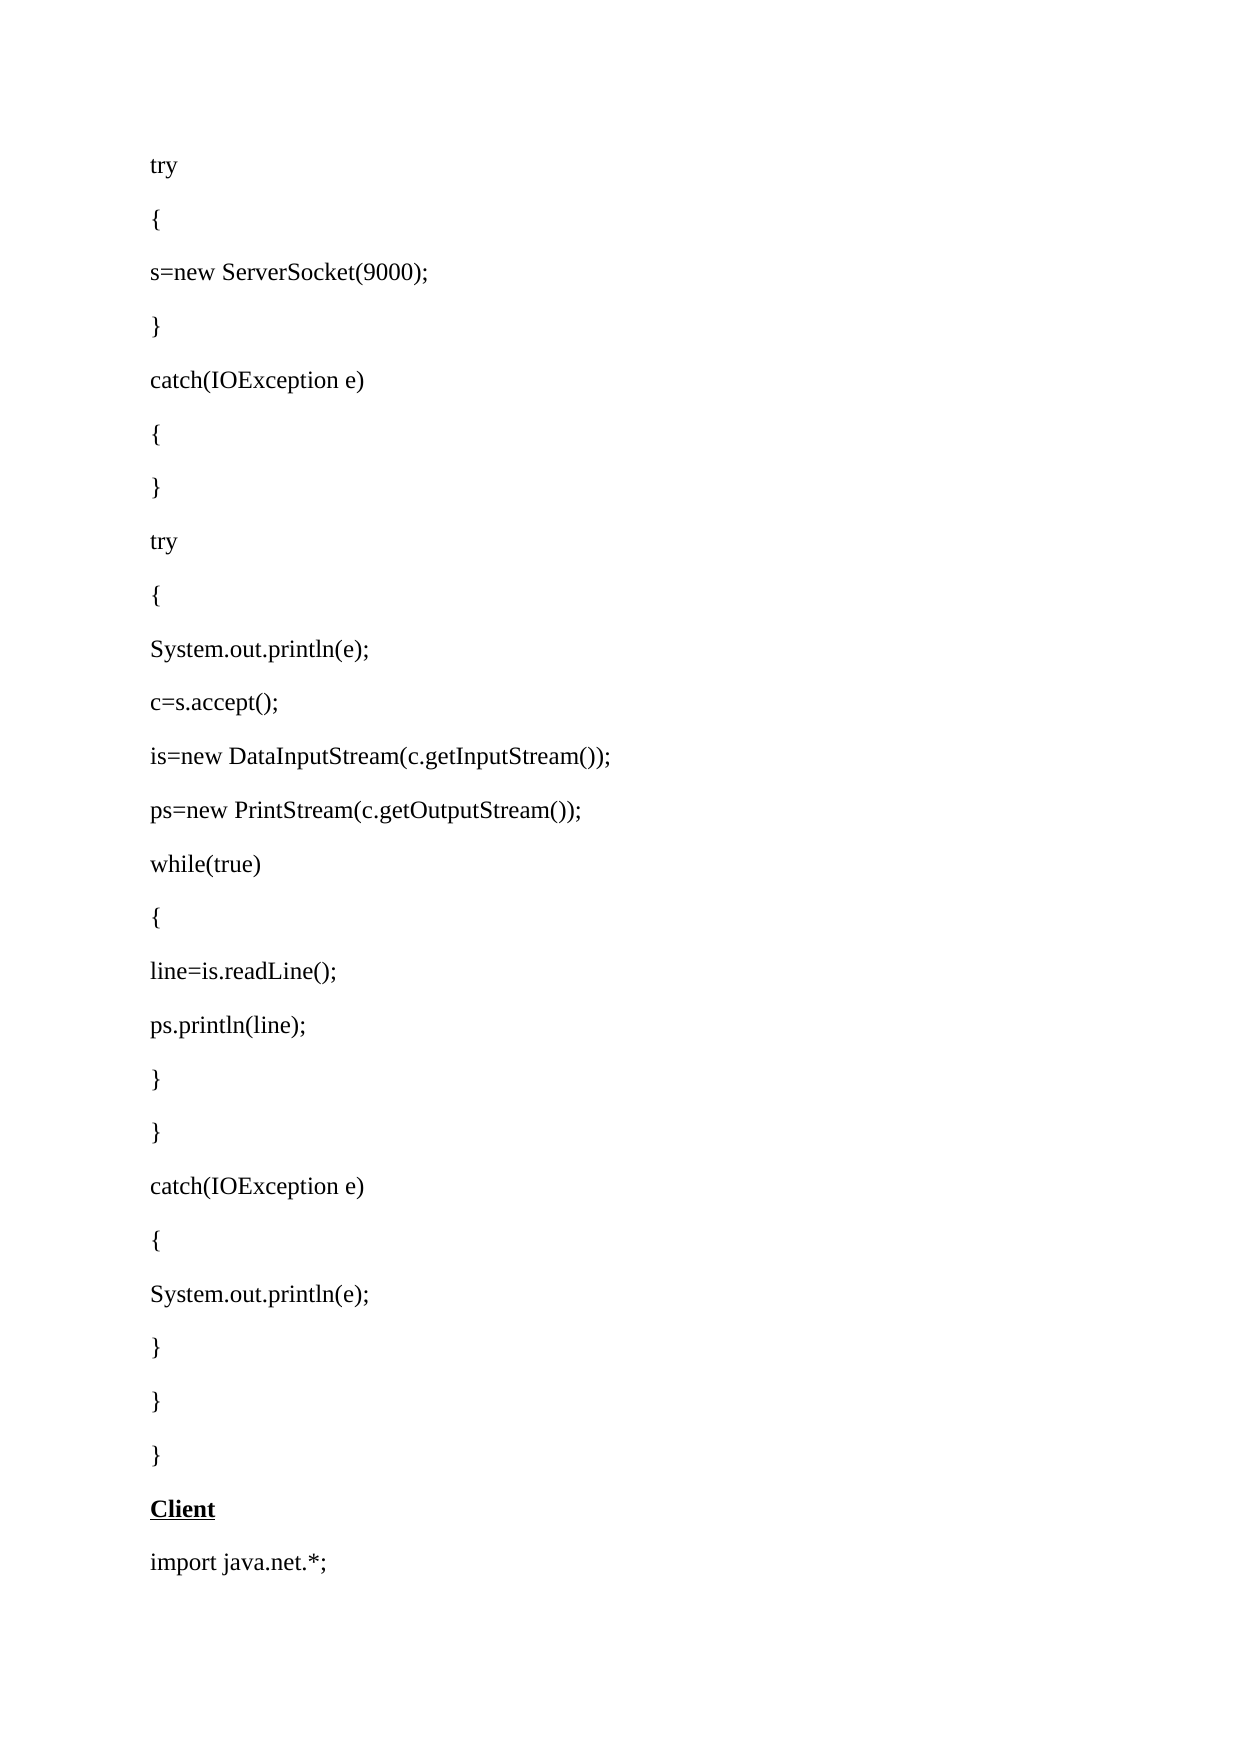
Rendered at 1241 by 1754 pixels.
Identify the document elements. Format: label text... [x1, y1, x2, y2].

text { [150, 580, 1090, 609]
text line=is.readLine(); [150, 956, 1090, 985]
text { [150, 902, 1090, 931]
text ps=new PrintStream(c.getOutputStream()); [150, 795, 1090, 824]
text catch(IOException e) [150, 1171, 1090, 1200]
text } [150, 311, 1090, 340]
text catch(IOException e) [150, 365, 1090, 394]
text Client [150, 1494, 1090, 1522]
text } [150, 1386, 1090, 1415]
text } [150, 1332, 1090, 1361]
text import java.net.*; [150, 1547, 1090, 1576]
text } [150, 1064, 1090, 1092]
text s=new ServerSocket(9000); [150, 257, 1090, 286]
text c=s.accept(); [150, 687, 1090, 716]
text } [150, 1117, 1090, 1146]
text try [150, 150, 1090, 179]
text } [150, 472, 1090, 501]
text while(true) [150, 849, 1090, 877]
text } [150, 1440, 1090, 1469]
text { [150, 419, 1090, 447]
text try [150, 526, 1090, 555]
text is=new DataInputStream(c.getInputStream()); [150, 741, 1090, 770]
text System.out.println(e); [150, 1279, 1090, 1307]
text System.out.println(e); [150, 634, 1090, 662]
text { [150, 1225, 1090, 1254]
text ps.println(line); [150, 1010, 1090, 1039]
text { [150, 204, 1090, 232]
